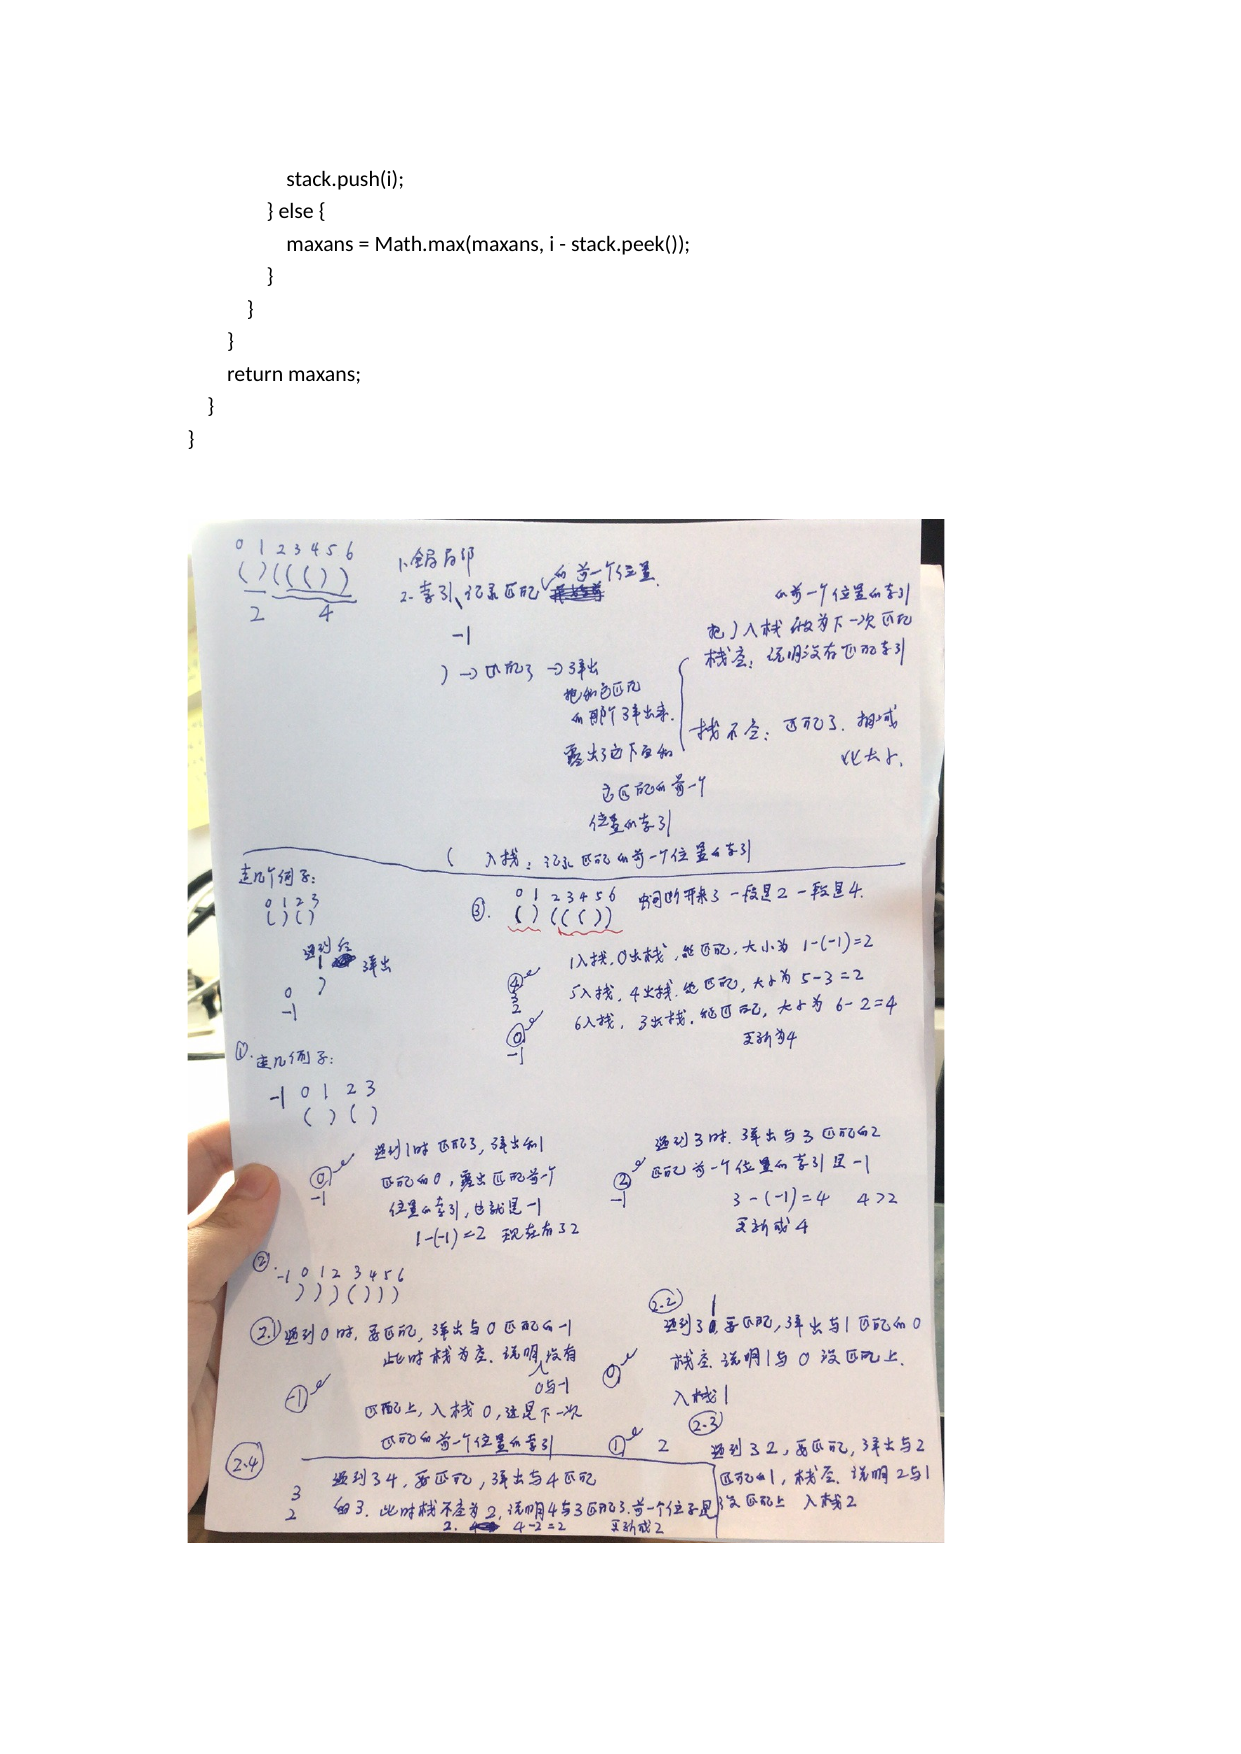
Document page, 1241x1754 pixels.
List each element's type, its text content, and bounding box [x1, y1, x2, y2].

text } [187, 259, 1053, 292]
text } [187, 422, 1053, 454]
text } [187, 389, 1053, 422]
text maxans = Math.max(maxans, i - stack.peek()); [187, 227, 1053, 259]
text stack.push(i); [187, 162, 1053, 194]
text return maxans; [187, 357, 1053, 389]
picture [187, 519, 945, 1543]
text } [187, 324, 1053, 357]
text } else { [187, 194, 1053, 227]
text } [187, 292, 1053, 324]
